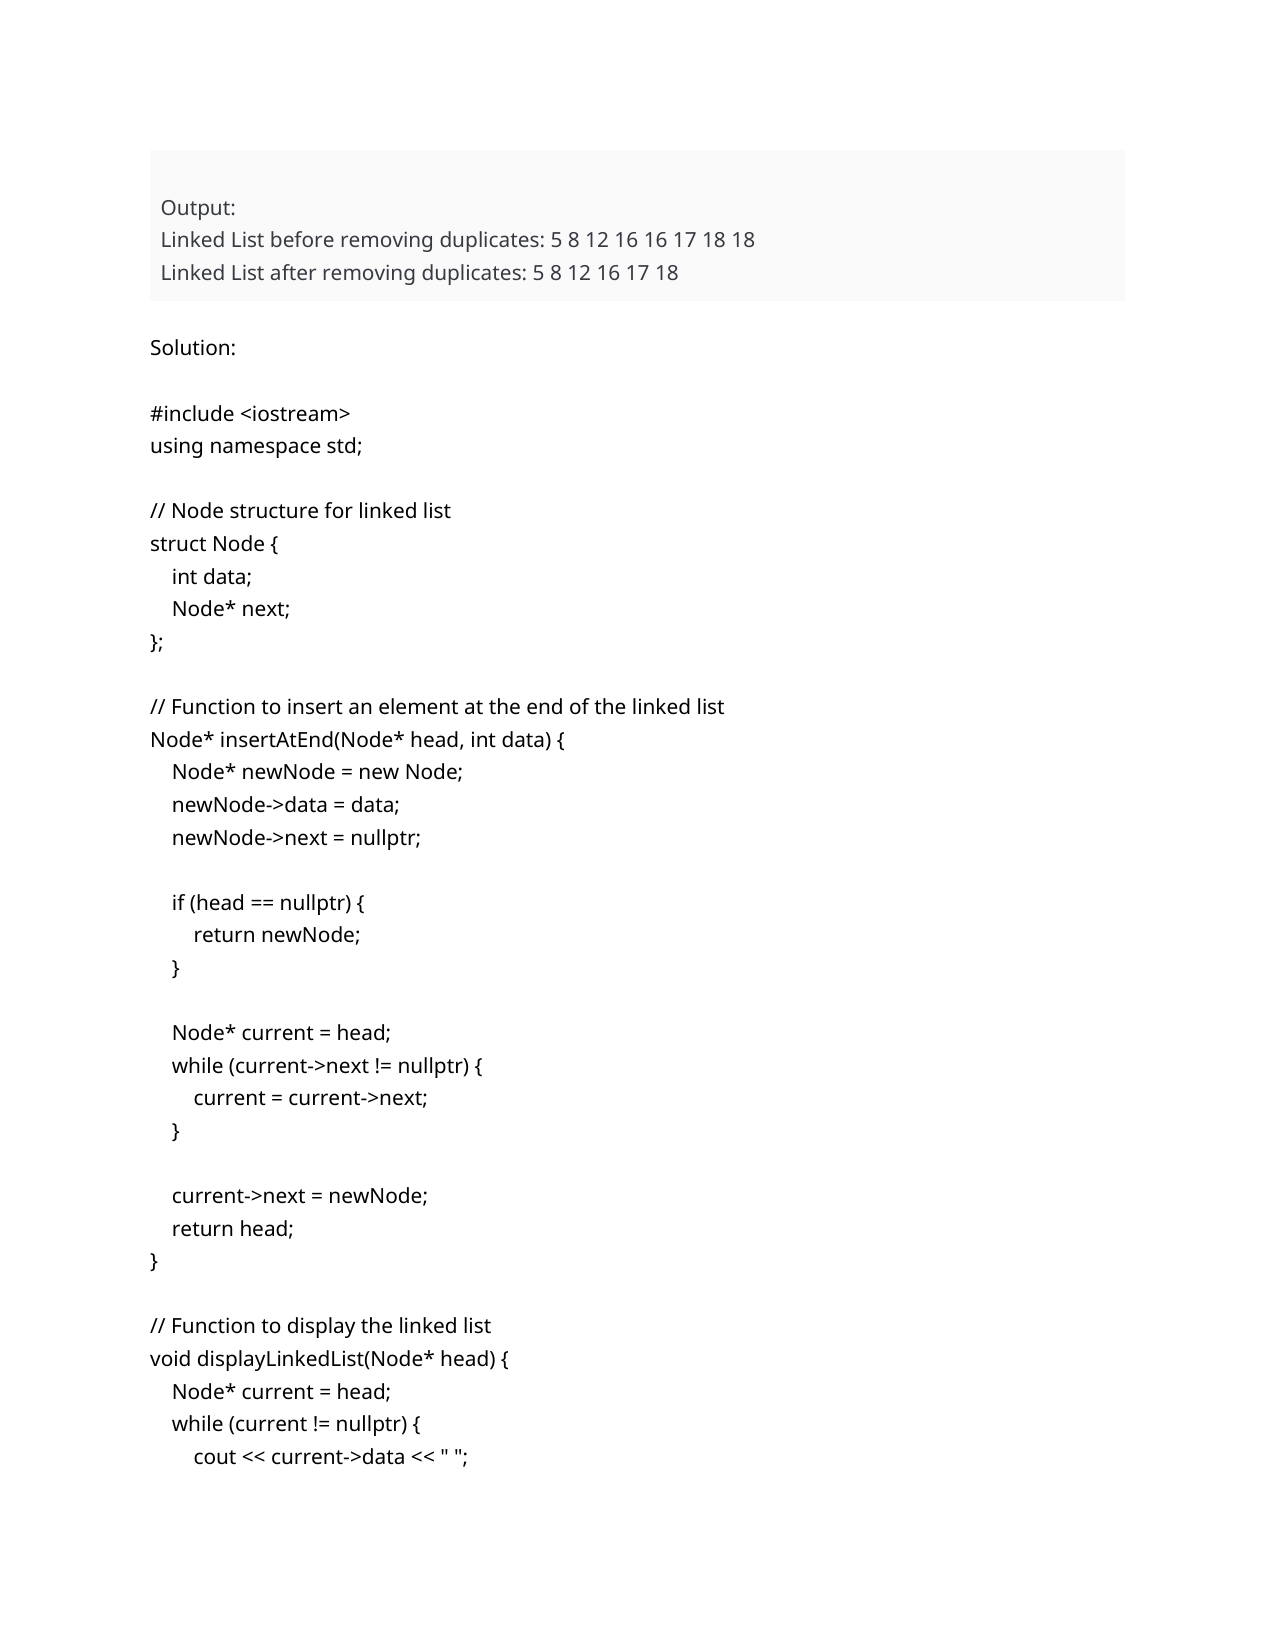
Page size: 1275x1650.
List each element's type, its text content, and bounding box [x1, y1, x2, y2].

text Node* next; [150, 594, 1125, 623]
text while (current->next != nullptr) { [150, 1051, 1125, 1079]
text cout << current->data << " "; [150, 1442, 1125, 1471]
text Solution: [150, 333, 1125, 362]
text current->next = newNode; [150, 1181, 1125, 1210]
text current = current->next; [150, 1083, 1125, 1112]
text Node* current = head; [150, 1377, 1125, 1405]
text // Function to display the linked list [150, 1312, 1125, 1340]
text Node* insertAtEnd(Node* head, int data) { [150, 725, 1125, 753]
text while (current != nullptr) { [150, 1409, 1125, 1438]
text using namespace std; [150, 431, 1125, 460]
text struct Node { [150, 529, 1125, 558]
text } [150, 1116, 1125, 1144]
text Node* newNode = new Node; [150, 757, 1125, 786]
text newNode->next = nullptr; [150, 823, 1125, 851]
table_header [150, 150, 1125, 301]
text int data; [150, 562, 1125, 590]
text }; [150, 627, 1125, 655]
text return newNode; [150, 920, 1125, 949]
text // Function to insert an element at the end of the linked list [150, 692, 1125, 721]
text Node* current = head; [150, 1018, 1125, 1047]
text void displayLinkedList(Node* head) { [150, 1344, 1125, 1373]
text #include <iostream> [150, 399, 1125, 427]
text } [150, 1246, 1125, 1275]
text } [150, 953, 1125, 981]
text if (head == nullptr) { [150, 888, 1125, 916]
text return head; [150, 1214, 1125, 1242]
text newNode->data = data; [150, 790, 1125, 818]
text // Node structure for linked list [150, 497, 1125, 525]
